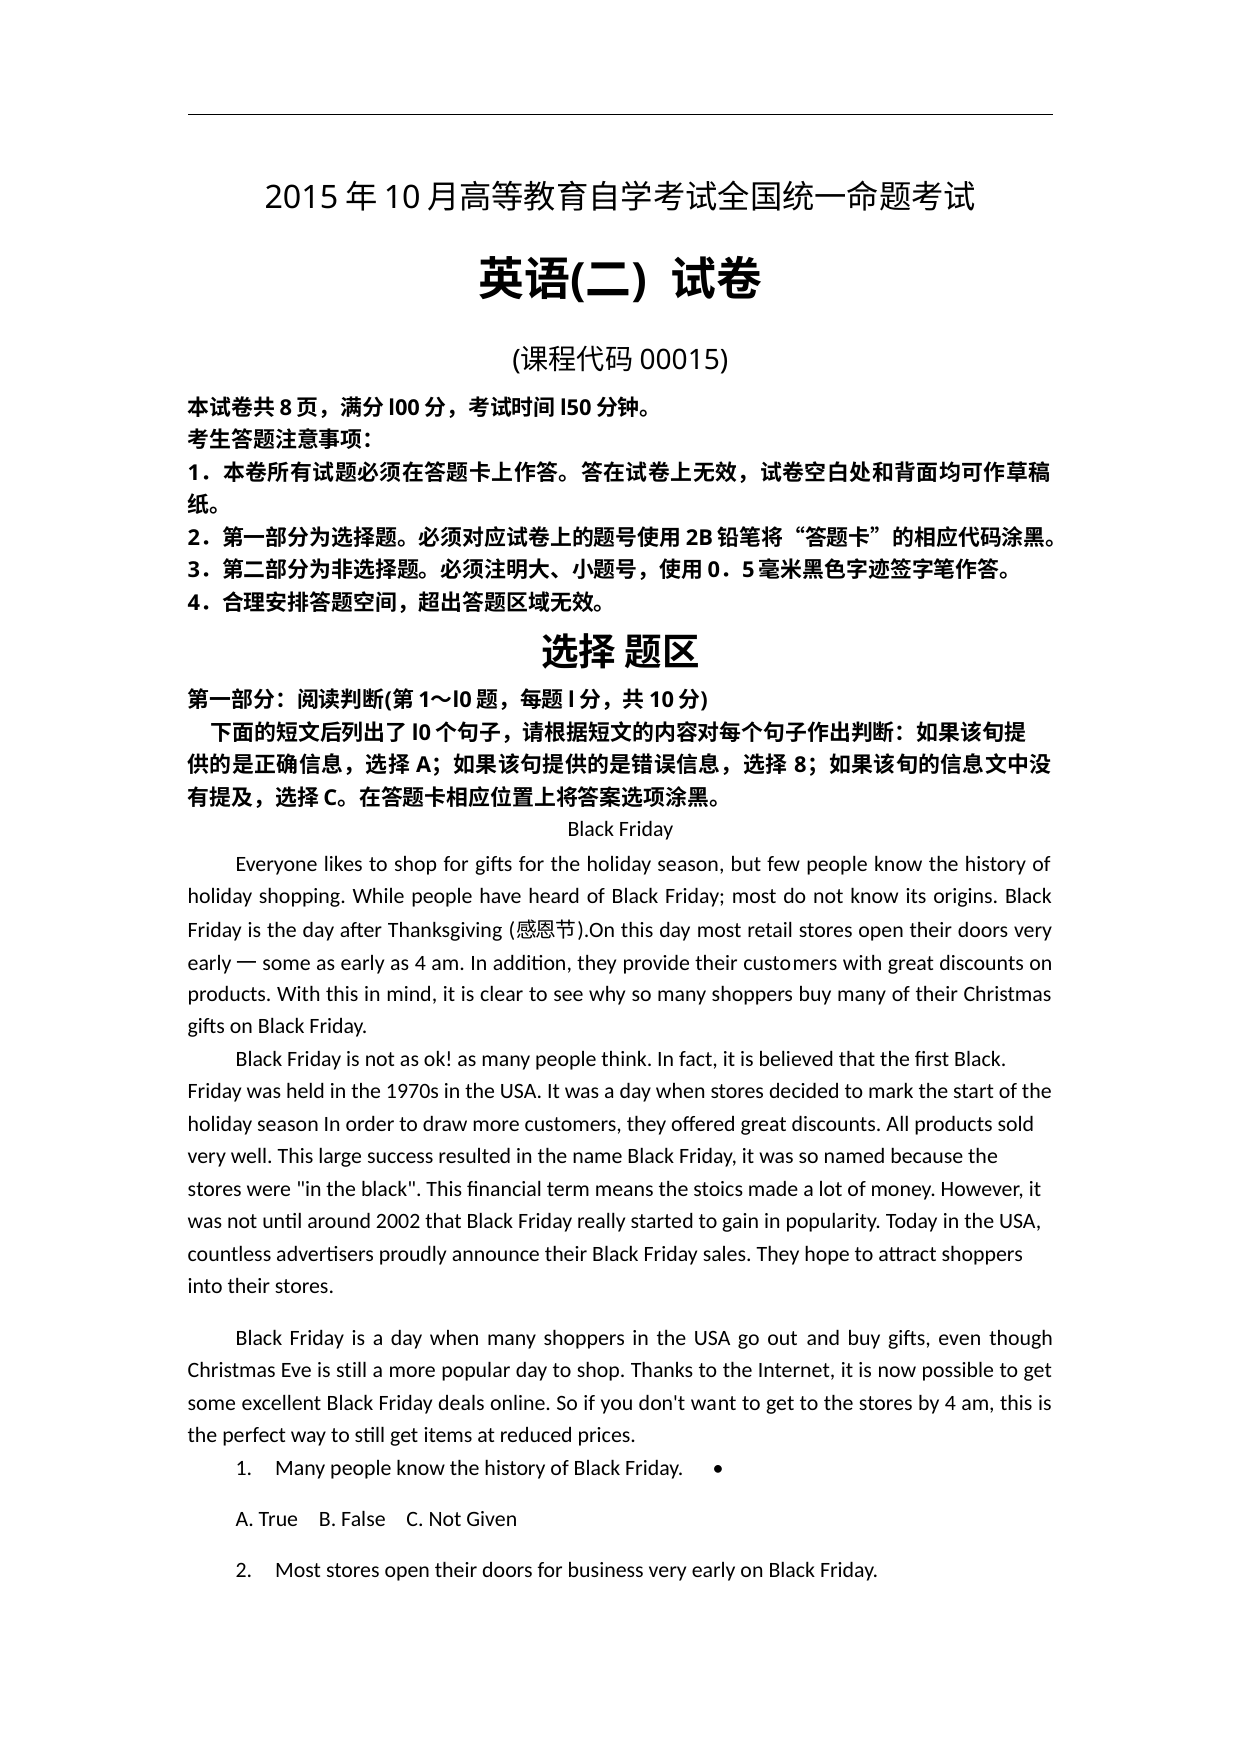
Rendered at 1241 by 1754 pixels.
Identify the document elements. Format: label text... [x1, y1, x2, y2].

text 考生答题注意事项： [187, 422, 1053, 454]
text 2．第一部分为选择题。必须对应试卷上的题号使用2B铅笔将“答题卡”的相应代码涂黑。 [187, 519, 1053, 552]
text 2. Most stores open their doors for business very early on Black Friday. [187, 1553, 1053, 1586]
text 本试卷共8页，满分l00分，考试时间l50分钟。 [187, 389, 1053, 422]
text 供的是正确信息，选择A；如果该句提供的是错误信息，选择8；如果该旬的信息文中没有提及，选择C。在答题卡相应位置上将答案选项涂黑。 [187, 747, 1053, 812]
text 2015年10月高等教育自学考试全国统一命题考试 [187, 162, 1053, 227]
text 下面的短文后列出了l0个句子，请根据短文的内容对每个句子作出判断：如果该旬提 [187, 714, 1053, 747]
text Everyone likes to shop for gifts for the holiday season, but few people know the history of holiday shopping. While people have heard of Black Friday; most do not know its origins. Black Friday is the day after Thanksgiving (感恩节).On this day most retail stores open their doors very early一some as early as 4 am. In addition, they provide their customers with great discounts on products. With this in mind, it is clear to see why so many shoppers buy many of their Christmas gifts on Black Friday. [187, 847, 1053, 1042]
text 1．本卷所有试题必须在答题卡上作答。答在试卷上无效，试卷空白处和背面均可作草稿纸。 [187, 454, 1053, 519]
text 第一部分：阅读判断(第1～l0题，每题l分，共10分) [187, 682, 1053, 714]
text 1. Many people know the history of Black Friday. • [187, 1451, 1053, 1483]
text 选择 题区 [187, 617, 1053, 682]
text 4．合理安排答题空间，超出答题区域无效。 [187, 584, 1053, 617]
text A. True B. False C. Not Given [187, 1502, 1053, 1535]
text Black Friday is a day when many shoppers in the USA go out and buy gifts, even though Christmas Eve is still a more popular day to shop. Thanks to the Internet, it is now possible to get some excellent Black Friday deals online. So if you don't want to get to the stores by 4 am, this is the perfect way to still get items at reduced prices. [187, 1321, 1053, 1451]
text Black Friday [187, 812, 1053, 844]
text 3．第二部分为非选择题。必须注明大、小题号，使用0．5毫米黑色字迹签字笔作答。 [187, 552, 1053, 584]
text (课程代码 00015) [187, 324, 1053, 389]
text 英语(二) 试卷 [187, 227, 1053, 324]
text Black Friday is not as ok! as many people think. In fact, it is believed that the first Black. Friday was held in the 1970s in the USA. It was a day when stores decided to mark the start of the holiday season In order to draw more customers, they offered great discounts. All products sold very well. This large success resulted in the name Black Friday, it was so named because the stores were "in the black". This financial term means the stoics made a lot of money. However, it was not until around 2002 that Black Friday really started to gain in popularity. Today in the USA, countless advertisers proudly announce their Black Friday sales. They hope to attract shoppers into their stores. [187, 1042, 1053, 1302]
